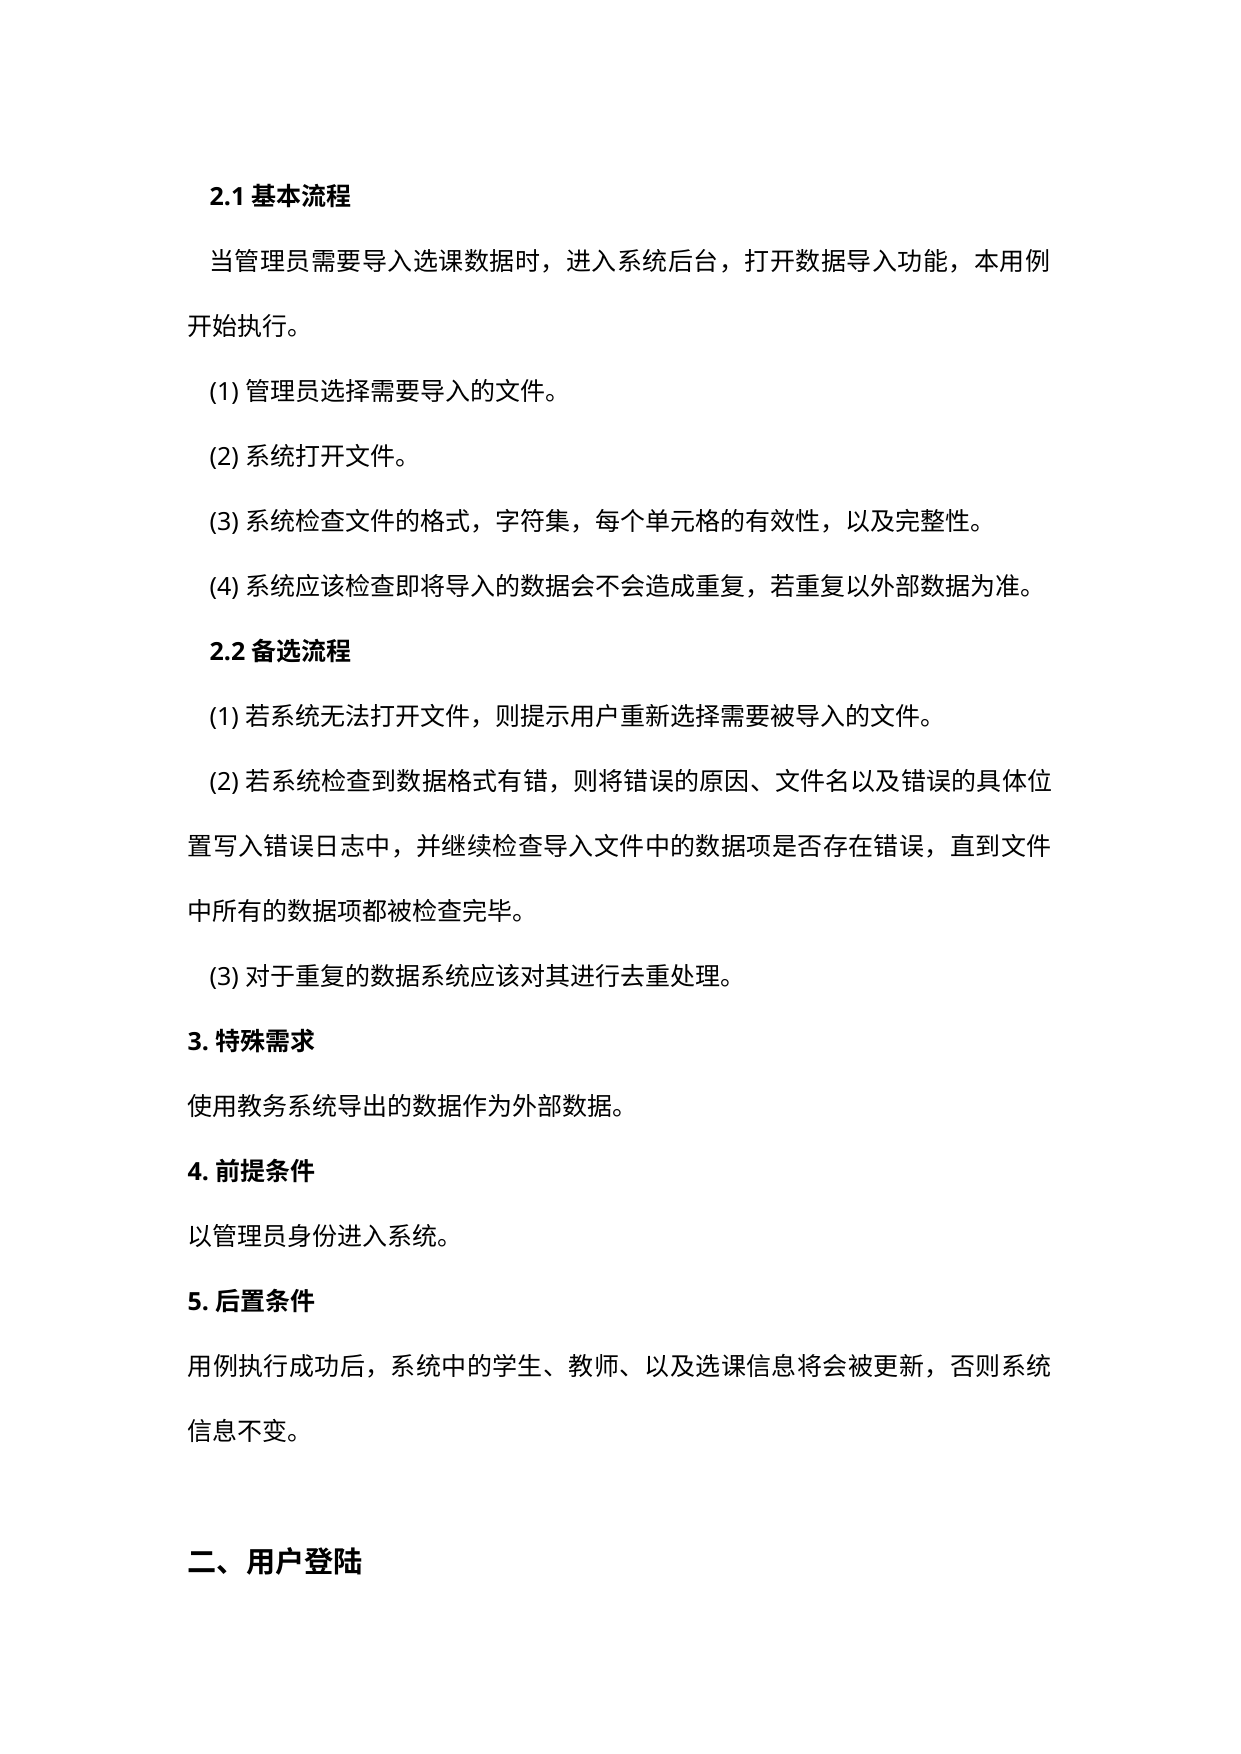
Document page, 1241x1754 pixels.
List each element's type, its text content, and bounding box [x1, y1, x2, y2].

text (2) 若系统检查到数据格式有错，则将错误的原因、文件名以及错误的具体位置写入错误日志中，并继续检查导入文件中的数据项是否存在错误，直到文件中所有的数据项都被检查完毕。 [187, 747, 1053, 942]
text 3. 特殊需求 [187, 1007, 1053, 1072]
text 以管理员身份进入系统。 [187, 1202, 1053, 1267]
text (3) 系统检查文件的格式，字符集，每个单元格的有效性，以及完整性。 [187, 487, 1053, 552]
text 用例执行成功后，系统中的学生、教师、以及选课信息将会被更新，否则系统信息不变。 [187, 1332, 1053, 1462]
text (1) 管理员选择需要导入的文件。 [187, 357, 1053, 422]
text 二、用户登陆 [187, 1527, 1053, 1592]
text (2) 系统打开文件。 [187, 422, 1053, 487]
text 2.1 基本流程 [187, 162, 1053, 227]
text 使用教务系统导出的数据作为外部数据。 [187, 1072, 1053, 1137]
text (4) 系统应该检查即将导入的数据会不会造成重复，若重复以外部数据为准。 [187, 552, 1053, 617]
text 5. 后置条件 [187, 1267, 1053, 1332]
text (3) 对于重复的数据系统应该对其进行去重处理。 [187, 942, 1053, 1007]
text (1) 若系统无法打开文件，则提示用户重新选择需要被导入的文件。 [187, 682, 1053, 747]
text 当管理员需要导入选课数据时，进入系统后台，打开数据导入功能，本用例开始执行。 [187, 227, 1053, 357]
text 4. 前提条件 [187, 1137, 1053, 1202]
text 2.2 备选流程 [187, 617, 1053, 682]
